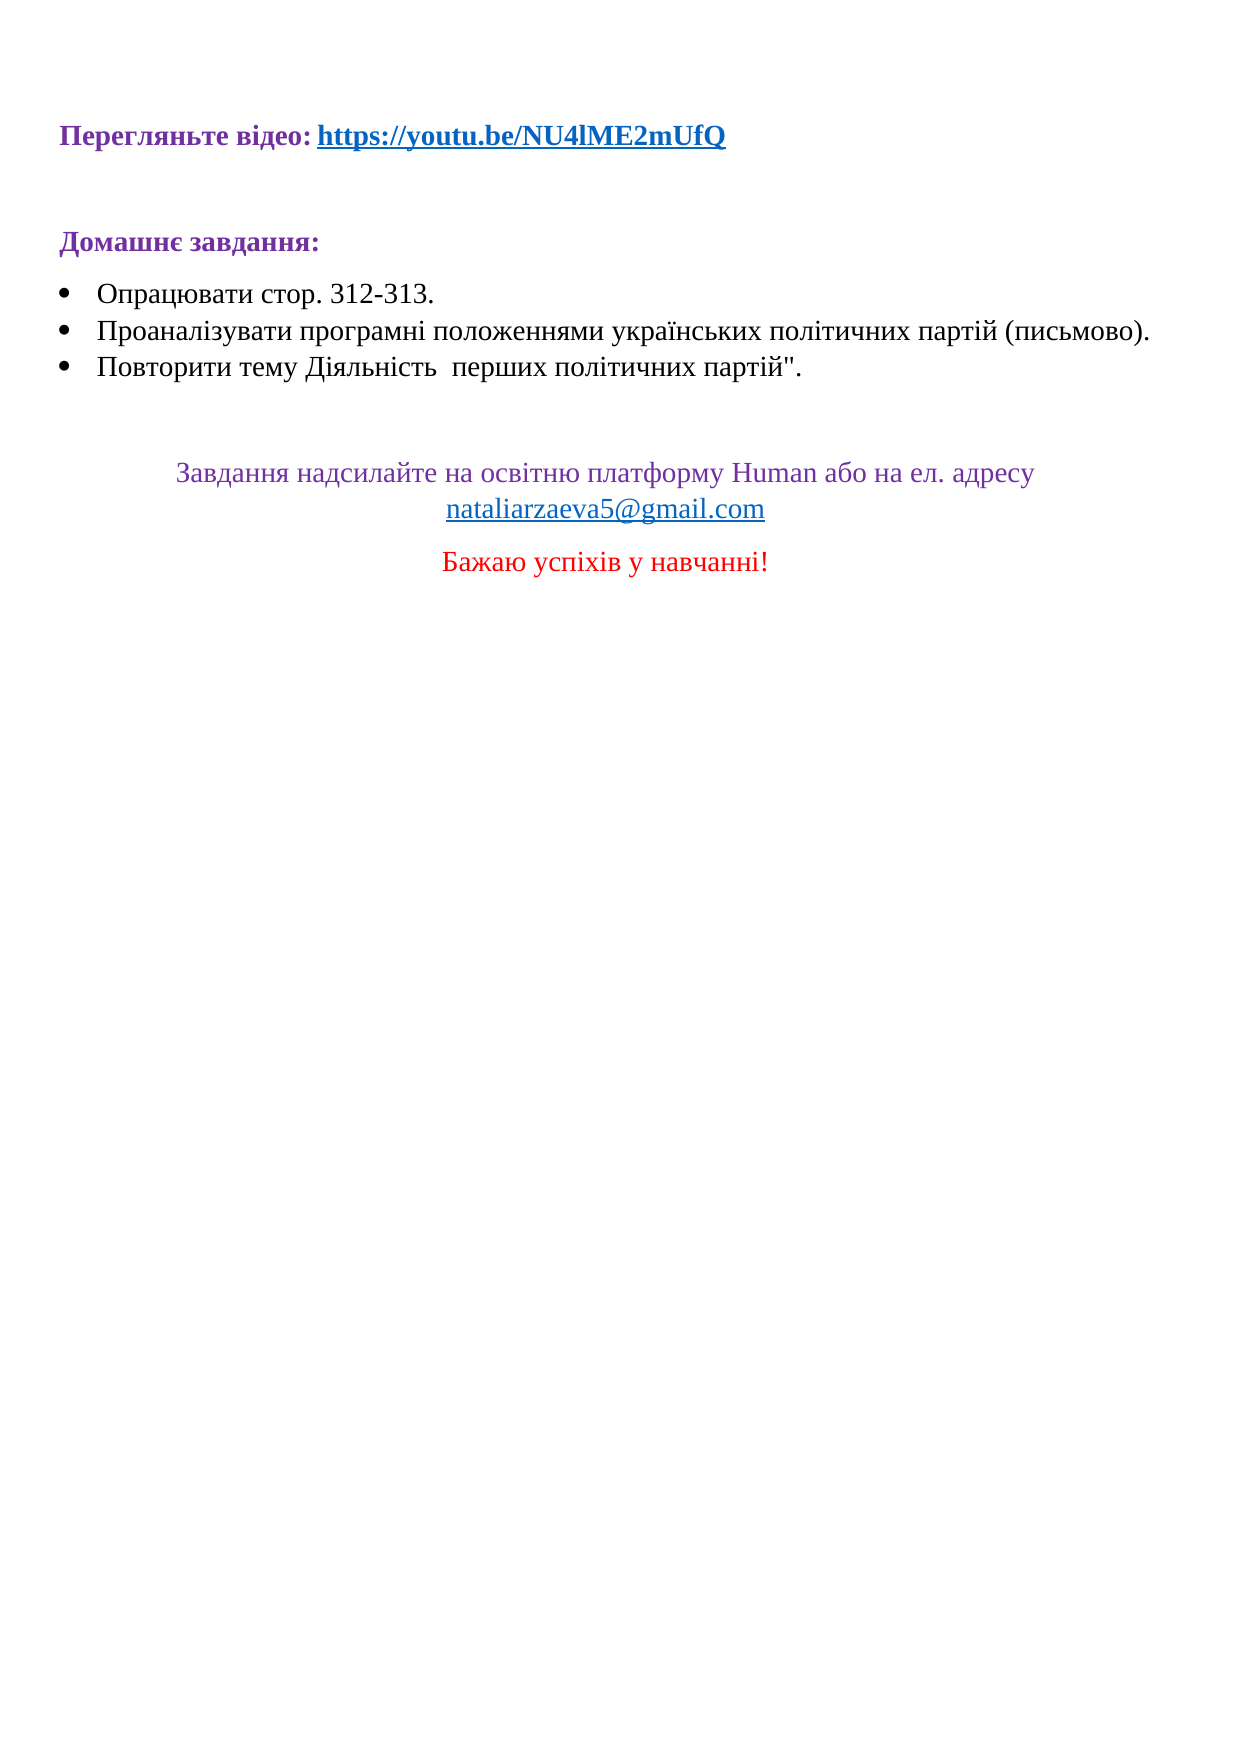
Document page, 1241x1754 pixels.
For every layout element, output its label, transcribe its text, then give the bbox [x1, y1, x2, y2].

text Домашнє завдання: [59, 224, 1152, 257]
list Повторити тему Діяльність перших політичних партій". [59, 349, 1152, 383]
text Завдання надсилайте на освітню платформу Human або на ел. адресу nataliarzaeva5@gmail.com [59, 455, 1152, 524]
list Опрацювати стор. 312-313. [59, 277, 1152, 310]
text Перегляньте відео: https://youtu.be/NU4lME2mUfQ [59, 118, 1152, 152]
list Проаналізувати програмні положеннями українських політичних партій (письмово). [59, 313, 1152, 346]
text Бажаю успіхів у навчанні! [59, 544, 1152, 577]
